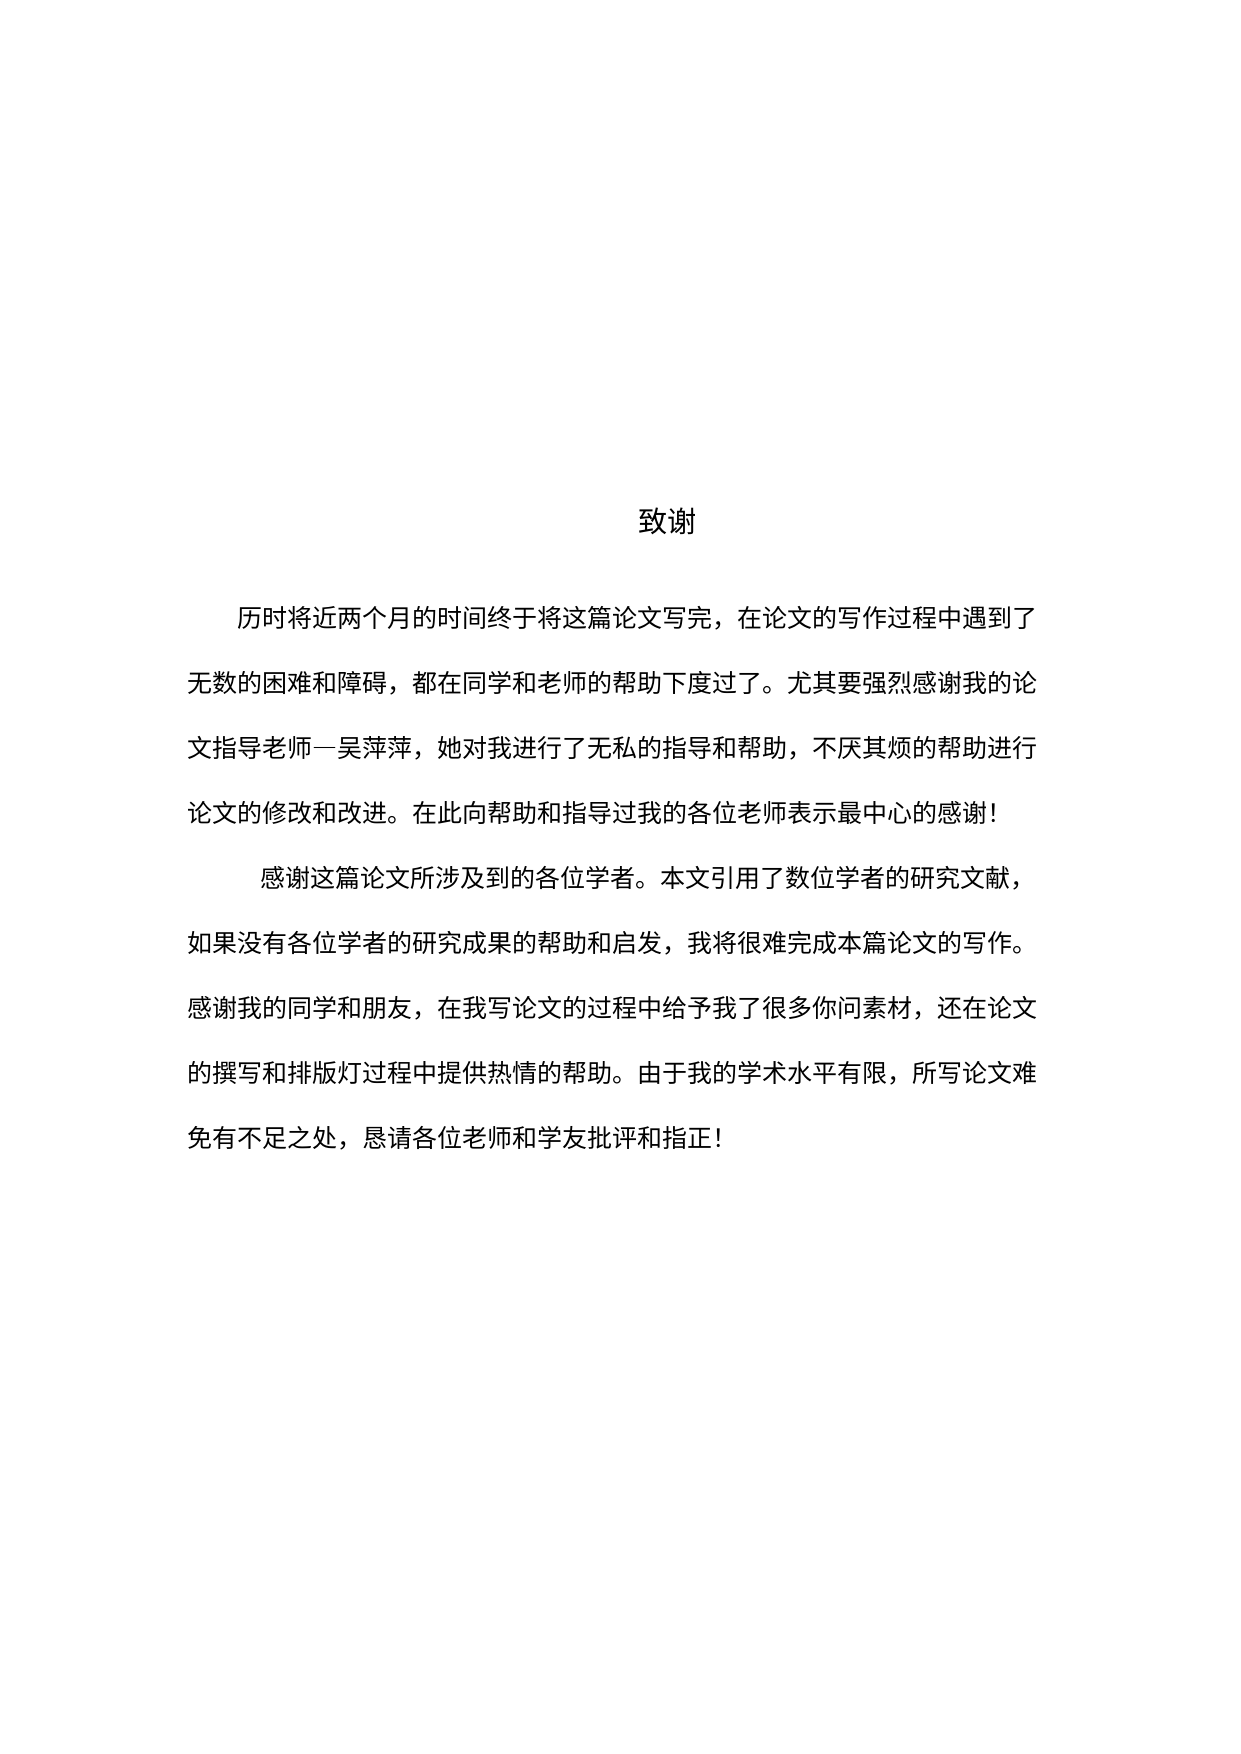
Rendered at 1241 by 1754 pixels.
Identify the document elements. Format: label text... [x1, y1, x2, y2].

text 感谢这篇论文所涉及到的各位学者。本文引用了数位学者的研究文献，如果没有各位学者的研究成果的帮助和启发，我将很难完成本篇论文的写作。感谢我的同学和朋友，在我写论文的过程中给予我了很多你问素材，还在论文的撰写和排版灯过程中提供热情的帮助。由于我的学术水平有限，所写论文难免有不足之处，恳请各位老师和学友批评和指正！ [187, 844, 1053, 1169]
text 历时将近两个月的时间终于将这篇论文写完，在论文的写作过程中遇到了无数的困难和障碍，都在同学和老师的帮助下度过了。尤其要强烈感谢我的论文指导老师—吴萍萍，她对我进行了无私的指导和帮助，不厌其烦的帮助进行论文的修改和改进。在此向帮助和指导过我的各位老师表示最中心的感谢！ [187, 584, 1053, 844]
list 致谢 [282, 487, 1053, 552]
